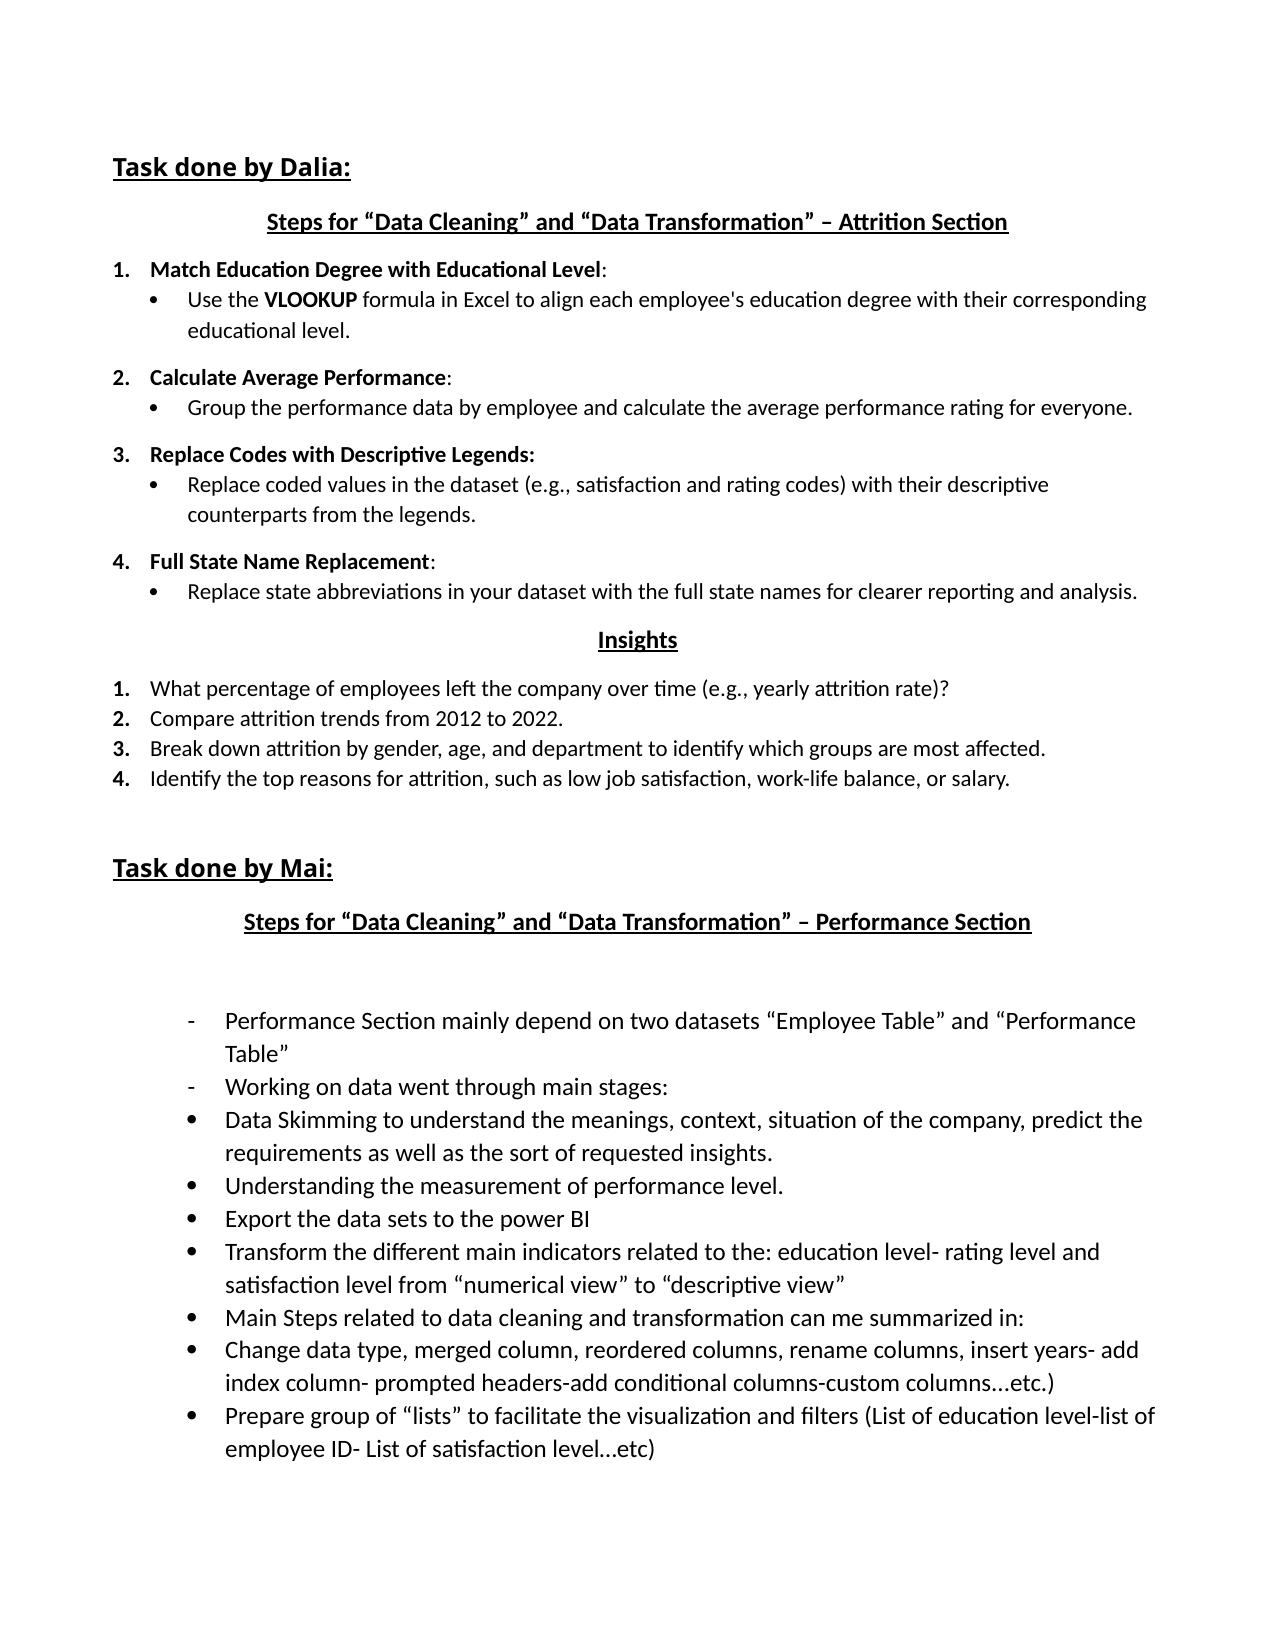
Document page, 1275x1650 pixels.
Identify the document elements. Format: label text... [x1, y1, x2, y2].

list Replace state abbreviations in your dataset with the full state names for clearer reporting and analysis. [150, 577, 1162, 605]
list Compare attrition trends from 2012 to 2022. [112, 704, 1162, 732]
list Performance Section mainly depend on two datasets “Employee Table” and “Performance Table” [187, 1005, 1162, 1069]
text Insights [112, 624, 1162, 655]
list Prepare group of “lists” to facilitate the visualization and filters (List of education level-list of employee ID- List of satisfaction level…etc) [187, 1400, 1162, 1464]
list Working on data went through main stages: [187, 1071, 1162, 1102]
list Replace coded values in the dataset (e.g., satisfaction and rating codes) with their descriptive counterparts from the legends. [150, 470, 1162, 528]
text Steps for “Data Cleaning” and “Data Transformation” – Attrition Section [112, 206, 1162, 236]
list Match Education Degree with Educational Level: [112, 255, 1162, 283]
text Task done by Mai: [112, 850, 1162, 884]
list Calculate Average Performance: [112, 363, 1162, 391]
list Group the performance data by employee and calculate the average performance rating for everyone. [150, 393, 1162, 421]
list Understanding the measurement of performance level. [187, 1170, 1162, 1201]
list Full State Name Replacement: [112, 547, 1162, 575]
text Steps for “Data Cleaning” and “Data Transformation” – Performance Section [112, 906, 1162, 937]
list Export the data sets to the power BI [187, 1203, 1162, 1233]
text Task done by Dalia: [112, 150, 1162, 184]
list Data Skimming to understand the meanings, context, situation of the company, predict the requirements as well as the sort of requested insights. [187, 1104, 1162, 1168]
list Break down attrition by gender, age, and department to identify which groups are most affected. [112, 734, 1162, 762]
list Identify the top reasons for attrition, such as low job satisfaction, work-life balance, or salary. [112, 764, 1162, 792]
list Use the VLOOKUP formula in Excel to align each employee's education degree with their corresponding educational level. [150, 286, 1162, 344]
list Replace Codes with Descriptive Legends: [112, 440, 1162, 468]
list Main Steps related to data cleaning and transformation can me summarized in: [187, 1302, 1162, 1332]
list Change data type, merged column, reordered columns, rename columns, insert years- add index column- prompted headers-add conditional columns-custom columns...etc.) [187, 1334, 1162, 1398]
list What percentage of employees left the company over time (e.g., yearly attrition rate)? [112, 674, 1162, 702]
list Transform the different main indicators related to the: education level- rating level and satisfaction level from “numerical view” to “descriptive view” [187, 1236, 1162, 1299]
